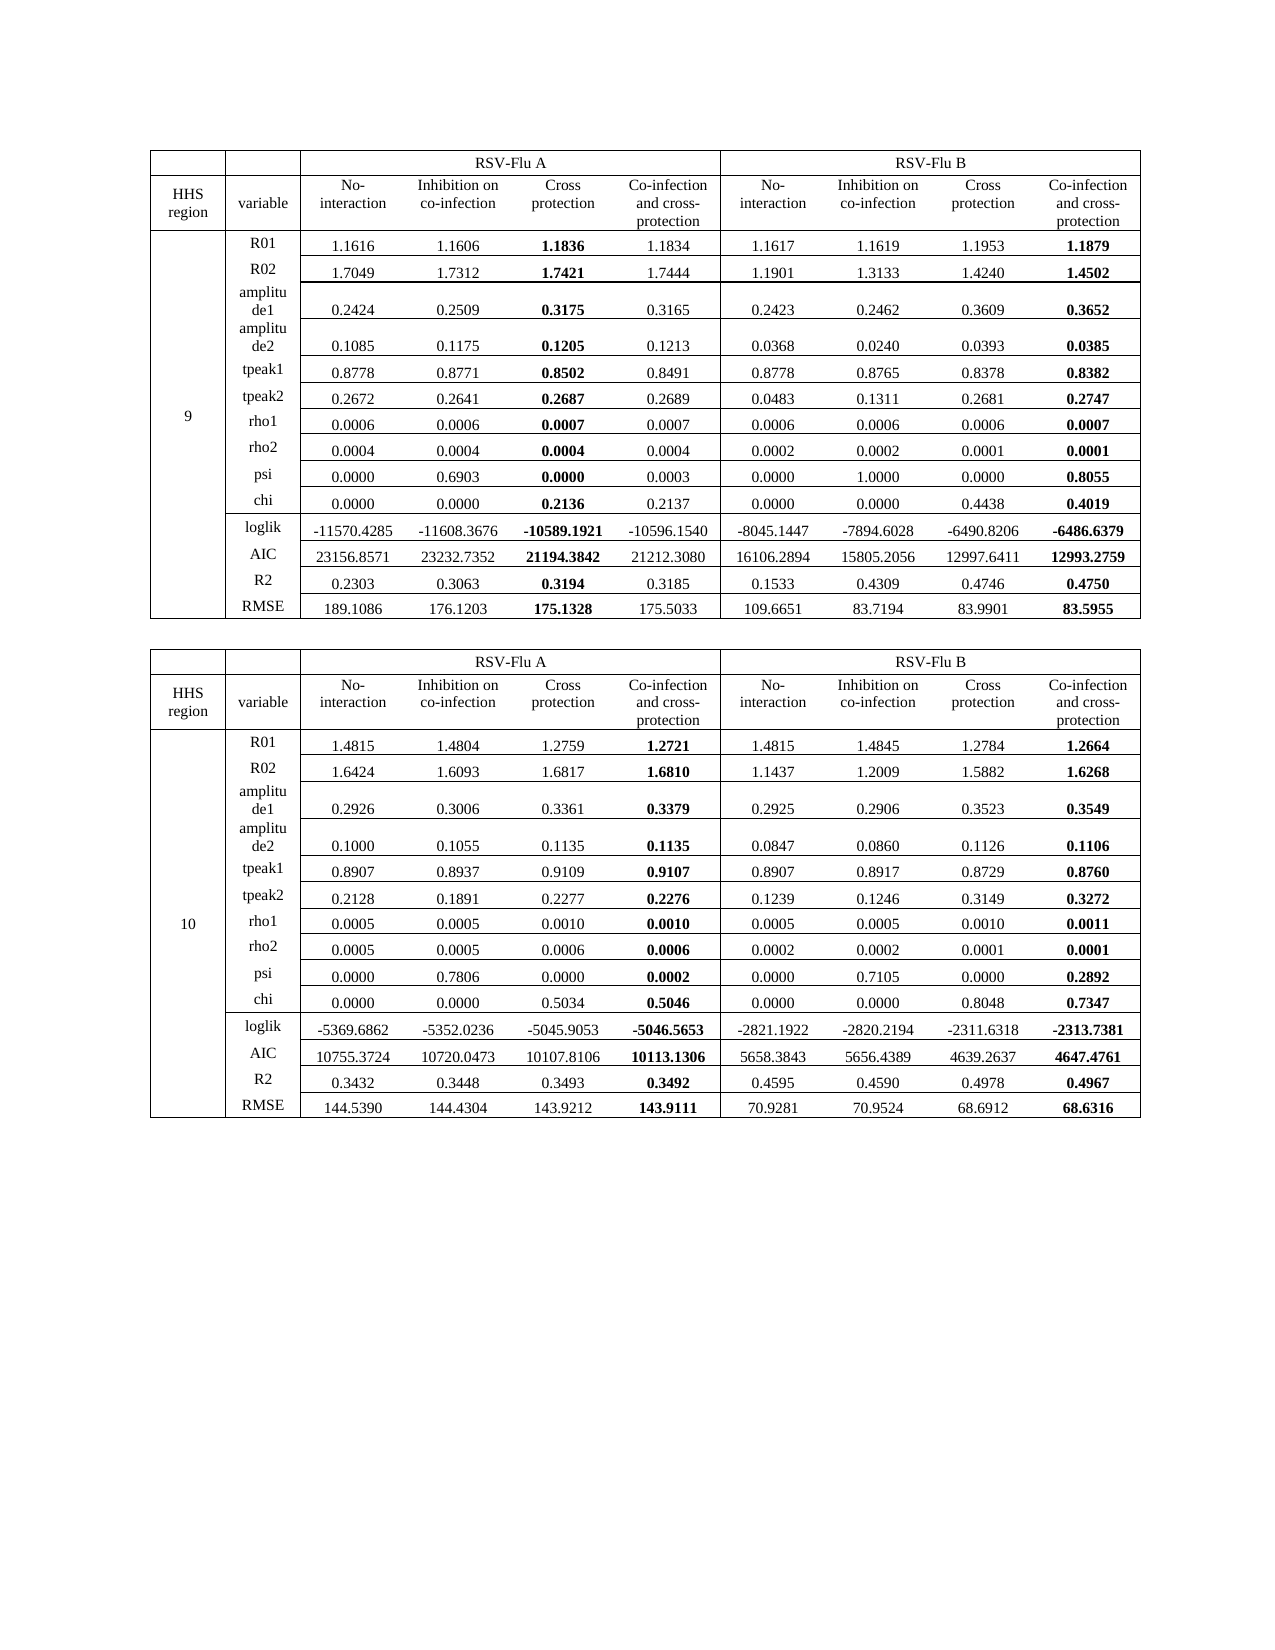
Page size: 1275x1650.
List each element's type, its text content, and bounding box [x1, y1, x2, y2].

table_cell 0.2276 [616, 882, 720, 907]
table_cell 0.1891 [406, 882, 510, 907]
table_cell 0.8937 [406, 856, 510, 881]
table_cell 1.6424 [301, 755, 406, 781]
table_cell 83.9901 [931, 594, 1035, 618]
table_cell 0.8729 [931, 856, 1035, 881]
table_header RSV-Flu A [301, 151, 720, 175]
table_cell loglik [226, 514, 300, 540]
table_cell 10113.1306 [616, 1040, 720, 1065]
table_cell R02 [226, 255, 300, 281]
table_cell 0.4595 [721, 1066, 825, 1092]
table_cell 1.1437 [721, 755, 825, 781]
table_cell HHS region [151, 176, 225, 230]
table_cell 0.1000 [301, 819, 406, 854]
table_cell 0.0006 [616, 934, 720, 959]
table_cell 0.2128 [301, 882, 406, 907]
table_cell 0.9107 [616, 856, 720, 881]
table_cell 0.1085 [301, 319, 406, 355]
table_cell 0.8048 [931, 986, 1035, 1012]
table_cell 4639.2637 [931, 1040, 1035, 1065]
table_cell Cross protection [510, 675, 616, 729]
table_cell 0.4438 [931, 487, 1035, 513]
table_cell 0.0005 [406, 909, 510, 932]
table_cell 0.2892 [1035, 960, 1140, 985]
table_cell 0.0005 [721, 909, 825, 932]
table_cell 0.9109 [510, 856, 616, 881]
table_cell -11608.3676 [406, 514, 510, 540]
table_header RSV-Flu B [721, 151, 1140, 175]
table_header [151, 650, 225, 674]
table_cell R2 [226, 566, 300, 593]
table_cell HHS region [151, 675, 225, 729]
table_cell 0.3493 [510, 1066, 616, 1092]
table_cell -8045.1447 [721, 514, 825, 540]
table_header RSV-Flu A [301, 650, 720, 674]
table_cell 1.7312 [406, 256, 510, 281]
table_cell AIC [226, 1039, 300, 1065]
table_cell 0.0004 [406, 434, 510, 460]
table_cell 0.2303 [301, 567, 406, 593]
table_cell -6486.6379 [1035, 514, 1140, 540]
table_cell 0.0010 [510, 909, 616, 932]
table_cell 0.2277 [510, 882, 616, 907]
table_cell RMSE [226, 593, 300, 618]
table_cell 0.1311 [825, 383, 931, 408]
table_cell 189.1086 [301, 594, 406, 618]
table_cell -11570.4285 [301, 514, 406, 540]
table_cell tpeak2 [226, 382, 300, 408]
table_cell -2313.7381 [1035, 1013, 1140, 1039]
table_cell rho1 [226, 908, 300, 932]
table_cell chi [226, 985, 300, 1012]
table_cell 0.3652 [1035, 283, 1140, 318]
table_cell -2311.6318 [931, 1013, 1035, 1039]
table_cell -5352.0236 [406, 1013, 510, 1039]
table_cell R01 [226, 730, 300, 754]
table_cell 1.6810 [616, 755, 720, 781]
table_cell 0.0000 [301, 487, 406, 513]
table_cell 0.0004 [510, 434, 616, 460]
table_cell 0.2747 [1035, 383, 1140, 408]
table_cell 0.1135 [510, 819, 616, 854]
table_cell Inhibition on co-infection [825, 675, 931, 729]
table_cell 175.5033 [616, 594, 720, 618]
table_cell 0.2689 [616, 383, 720, 408]
table_cell 0.0006 [931, 409, 1035, 433]
table_cell Inhibition on co-infection [406, 176, 510, 230]
table_cell 0.5046 [616, 986, 720, 1012]
table_cell 0.0006 [721, 409, 825, 433]
table_header [226, 151, 300, 175]
table_cell 0.0000 [721, 960, 825, 985]
table_cell 12993.2759 [1035, 541, 1140, 566]
table_cell 1.4804 [406, 730, 510, 754]
table_cell Cross protection [931, 675, 1035, 729]
table_cell 0.0000 [301, 461, 406, 486]
table_cell 0.0000 [510, 461, 616, 486]
table_cell tpeak1 [226, 355, 300, 382]
table_header RSV-Flu B [721, 650, 1140, 674]
table_cell 10720.0473 [406, 1040, 510, 1065]
table_cell 0.3175 [510, 283, 616, 318]
table_cell 1.7444 [616, 256, 720, 281]
table_cell 0.0005 [825, 909, 931, 932]
table_cell 0.4967 [1035, 1066, 1140, 1092]
table_cell 83.7194 [825, 594, 931, 618]
table_cell 0.0007 [1035, 409, 1140, 433]
table_cell -5046.5653 [616, 1013, 720, 1039]
table_cell 0.0393 [931, 319, 1035, 355]
table_cell 0.8778 [721, 356, 825, 382]
table_cell -10596.1540 [616, 514, 720, 540]
table_cell 0.3165 [616, 283, 720, 318]
table_cell psi [226, 460, 300, 486]
table_cell 0.1135 [616, 819, 720, 854]
table_cell 5656.4389 [825, 1040, 931, 1065]
table_cell 0.8378 [931, 356, 1035, 382]
table_cell amplitude2 [226, 318, 300, 355]
table_cell -5369.6862 [301, 1013, 406, 1039]
table_cell 0.0000 [825, 487, 931, 513]
table_cell 0.8502 [510, 356, 616, 382]
table_cell 0.2136 [510, 487, 616, 513]
table_cell 0.4309 [825, 567, 931, 593]
table_cell 0.3149 [931, 882, 1035, 907]
table_cell 16106.2894 [721, 541, 825, 566]
table_cell 1.1879 [1035, 231, 1140, 255]
table_cell 1.0000 [825, 461, 931, 486]
table_cell 0.0000 [931, 461, 1035, 486]
table_cell 0.8771 [406, 356, 510, 382]
table_cell 0.0000 [406, 487, 510, 513]
table_cell 0.7806 [406, 960, 510, 985]
table_cell 144.5390 [301, 1093, 406, 1117]
table_cell 0.0000 [721, 461, 825, 486]
table_cell 0.0240 [825, 319, 931, 355]
table_cell 0.0006 [301, 409, 406, 433]
table_cell 23156.8571 [301, 541, 406, 566]
table_cell R01 [226, 231, 300, 255]
table_cell -5045.9053 [510, 1013, 616, 1039]
table_cell 0.0000 [406, 986, 510, 1012]
table_cell 0.0002 [825, 934, 931, 959]
table_cell 1.4240 [931, 256, 1035, 281]
table_cell 1.1616 [301, 231, 406, 255]
table_cell 0.0001 [931, 434, 1035, 460]
table_cell 1.1834 [616, 231, 720, 255]
table_cell 0.4019 [1035, 487, 1140, 513]
table_cell 0.2509 [406, 283, 510, 318]
table_cell 0.0003 [616, 461, 720, 486]
table_cell 1.2784 [931, 730, 1035, 754]
table_cell 0.2925 [721, 782, 825, 818]
table_cell 1.4815 [301, 730, 406, 754]
table_cell R2 [226, 1065, 300, 1092]
table_cell 0.4590 [825, 1066, 931, 1092]
table_cell variable [226, 675, 300, 729]
table_cell 15805.2056 [825, 541, 931, 566]
table_cell 0.0001 [1035, 934, 1140, 959]
table_cell Co-infection and cross-protection [1035, 675, 1140, 729]
table_cell 0.2681 [931, 383, 1035, 408]
table_cell variable [226, 176, 300, 230]
table_cell 144.4304 [406, 1093, 510, 1117]
table_cell -2821.1922 [721, 1013, 825, 1039]
table_cell 0.1246 [825, 882, 931, 907]
table_cell No-interaction [721, 675, 825, 729]
table_cell 0.2926 [301, 782, 406, 818]
table_cell 0.3185 [616, 567, 720, 593]
table_cell 0.0007 [510, 409, 616, 433]
table_cell R02 [226, 754, 300, 781]
table_cell 10107.8106 [510, 1040, 616, 1065]
table_cell 1.6093 [406, 755, 510, 781]
table_cell 0.2906 [825, 782, 931, 818]
table_cell 0.0000 [825, 986, 931, 1012]
table_cell 0.3448 [406, 1066, 510, 1092]
table_cell 0.0011 [1035, 909, 1140, 932]
table_cell 0.8778 [301, 356, 406, 382]
table_cell 1.4845 [825, 730, 931, 754]
table_cell 1.2721 [616, 730, 720, 754]
table_cell 68.6912 [931, 1093, 1035, 1117]
table_cell 1.1606 [406, 231, 510, 255]
table_cell 21212.3080 [616, 541, 720, 566]
table_cell 0.2672 [301, 383, 406, 408]
table_cell 70.9524 [825, 1093, 931, 1117]
table_cell 0.5034 [510, 986, 616, 1012]
table_cell 0.1106 [1035, 819, 1140, 854]
table_cell 0.0860 [825, 819, 931, 854]
table_cell 0.3523 [931, 782, 1035, 818]
table_cell 0.3272 [1035, 882, 1140, 907]
table_cell 0.8765 [825, 356, 931, 382]
table_cell No-interaction [301, 176, 406, 230]
table_cell rho2 [226, 433, 300, 460]
table_cell rho2 [226, 933, 300, 959]
table_cell 0.0004 [616, 434, 720, 460]
table_cell 0.3361 [510, 782, 616, 818]
table_cell Cross protection [931, 176, 1035, 230]
table_cell 1.6268 [1035, 755, 1140, 781]
table_cell 0.7347 [1035, 986, 1140, 1012]
table_cell AIC [226, 540, 300, 566]
table_cell 0.0000 [301, 986, 406, 1012]
table_cell 1.1619 [825, 231, 931, 255]
table_cell 0.0005 [301, 909, 406, 932]
table_cell 83.5955 [1035, 594, 1140, 618]
table_cell 0.0000 [510, 960, 616, 985]
table_cell 0.0002 [825, 434, 931, 460]
table_cell 0.4750 [1035, 567, 1140, 593]
table_cell Co-infection and cross-protection [616, 176, 720, 230]
table_cell 0.0010 [931, 909, 1035, 932]
table_cell 1.2759 [510, 730, 616, 754]
table_cell 0.8917 [825, 856, 931, 881]
table_cell 0.0007 [616, 409, 720, 433]
table_cell 0.1055 [406, 819, 510, 854]
table_cell 0.0000 [931, 960, 1035, 985]
table_cell Co-infection and cross-protection [616, 675, 720, 729]
table_cell 23232.7352 [406, 541, 510, 566]
table_header [151, 151, 225, 175]
table_cell 0.1533 [721, 567, 825, 593]
table_cell 0.3379 [616, 782, 720, 818]
table_cell 9 [151, 231, 225, 618]
table_cell 0.0000 [721, 986, 825, 1012]
table_cell 0.0368 [721, 319, 825, 355]
table_cell 1.2664 [1035, 730, 1140, 754]
table_cell 176.1203 [406, 594, 510, 618]
table_cell 1.1836 [510, 231, 616, 255]
table_cell 1.2009 [825, 755, 931, 781]
table_cell -2820.2194 [825, 1013, 931, 1039]
table_cell 0.2462 [825, 283, 931, 318]
table_cell 0.3432 [301, 1066, 406, 1092]
table_cell 0.0004 [301, 434, 406, 460]
table_cell 1.7421 [510, 256, 616, 281]
table_cell 68.6316 [1035, 1093, 1140, 1117]
table_cell 0.4978 [931, 1066, 1035, 1092]
table_cell -6490.8206 [931, 514, 1035, 540]
table_cell 5658.3843 [721, 1040, 825, 1065]
table_cell 0.3194 [510, 567, 616, 593]
table_cell 0.3492 [616, 1066, 720, 1092]
table_cell -10589.1921 [510, 514, 616, 540]
table_cell chi [226, 486, 300, 513]
table_cell 0.3549 [1035, 782, 1140, 818]
table_cell 0.1239 [721, 882, 825, 907]
table_cell 0.0000 [301, 960, 406, 985]
table_cell 0.0483 [721, 383, 825, 408]
table_cell 1.7049 [301, 256, 406, 281]
table_cell 0.0000 [721, 487, 825, 513]
table_cell 0.0006 [825, 409, 931, 433]
table_cell 0.2424 [301, 283, 406, 318]
table_cell 0.0002 [721, 434, 825, 460]
table_cell 0.0001 [1035, 434, 1140, 460]
table_cell 0.6903 [406, 461, 510, 486]
table_cell 0.3063 [406, 567, 510, 593]
table_cell 1.1901 [721, 256, 825, 281]
table_cell 10 [151, 730, 225, 1117]
table_cell 0.2423 [721, 283, 825, 318]
table_cell No-interaction [301, 675, 406, 729]
table_cell amplitude2 [226, 818, 300, 854]
table_cell 0.4746 [931, 567, 1035, 593]
table_cell 109.6651 [721, 594, 825, 618]
table_cell 0.0005 [301, 934, 406, 959]
table_cell rho1 [226, 408, 300, 433]
table_cell amplitude1 [226, 281, 300, 318]
table_cell 0.2687 [510, 383, 616, 408]
table_cell 175.1328 [510, 594, 616, 618]
table_cell tpeak2 [226, 881, 300, 907]
table_cell 12997.6411 [931, 541, 1035, 566]
table_cell 0.8491 [616, 356, 720, 382]
table_cell loglik [226, 1013, 300, 1039]
table_cell 1.4502 [1035, 256, 1140, 281]
table_cell 0.8382 [1035, 356, 1140, 382]
table_cell 0.0847 [721, 819, 825, 854]
table_cell 143.9111 [616, 1093, 720, 1117]
table_cell 1.1617 [721, 231, 825, 255]
table_cell No-interaction [721, 176, 825, 230]
table_cell 0.0385 [1035, 319, 1140, 355]
table_cell -7894.6028 [825, 514, 931, 540]
table_cell 0.0006 [510, 934, 616, 959]
table_cell 0.0002 [721, 934, 825, 959]
table_cell 0.0005 [406, 934, 510, 959]
table_cell tpeak1 [226, 855, 300, 881]
table_cell 0.8055 [1035, 461, 1140, 486]
table_cell 0.3609 [931, 283, 1035, 318]
table_cell psi [226, 959, 300, 985]
table_cell 0.1205 [510, 319, 616, 355]
table_cell 1.4815 [721, 730, 825, 754]
table_cell amplitude1 [226, 781, 300, 818]
table_cell 0.0010 [616, 909, 720, 932]
table_cell 0.1175 [406, 319, 510, 355]
table_cell 4647.4761 [1035, 1040, 1140, 1065]
table_cell 1.6817 [510, 755, 616, 781]
table_cell Co-infection and cross-protection [1035, 176, 1140, 230]
table_cell 1.3133 [825, 256, 931, 281]
table_cell Inhibition on co-infection [825, 176, 931, 230]
table_cell 70.9281 [721, 1093, 825, 1117]
table_cell 143.9212 [510, 1093, 616, 1117]
table_cell 0.1126 [931, 819, 1035, 854]
table_cell 0.7105 [825, 960, 931, 985]
table_cell 0.2641 [406, 383, 510, 408]
table_cell 0.1213 [616, 319, 720, 355]
table_cell 0.2137 [616, 487, 720, 513]
table_cell 21194.3842 [510, 541, 616, 566]
table_cell 0.8907 [721, 856, 825, 881]
table_cell Cross protection [510, 176, 616, 230]
table_cell 1.5882 [931, 755, 1035, 781]
table_cell 0.0001 [931, 934, 1035, 959]
table_cell 0.3006 [406, 782, 510, 818]
table_cell 0.8907 [301, 856, 406, 881]
table_cell 1.1953 [931, 231, 1035, 255]
table_header [226, 650, 300, 674]
table_cell Inhibition on co-infection [406, 675, 510, 729]
table_cell 0.0002 [616, 960, 720, 985]
table_cell RMSE [226, 1092, 300, 1117]
table_cell 10755.3724 [301, 1040, 406, 1065]
table_cell 0.0006 [406, 409, 510, 433]
table_cell 0.8760 [1035, 856, 1140, 881]
